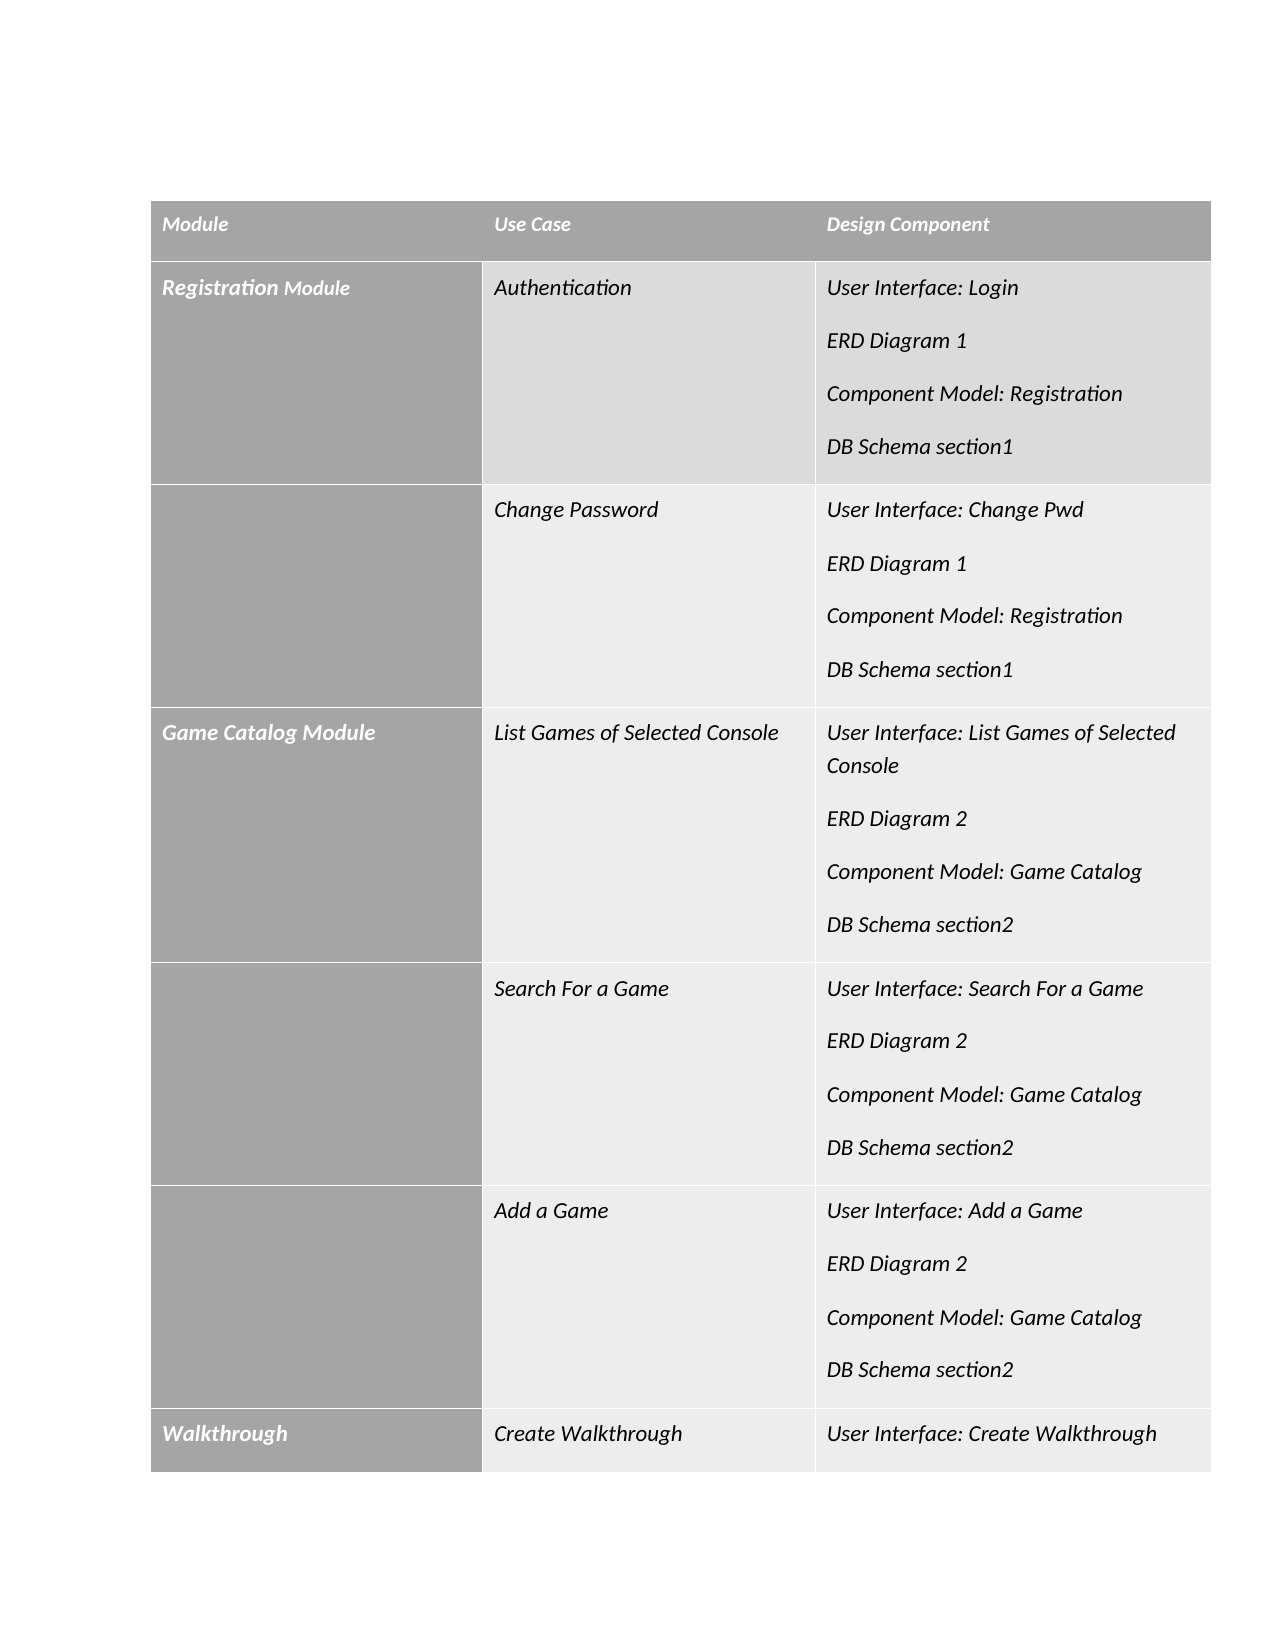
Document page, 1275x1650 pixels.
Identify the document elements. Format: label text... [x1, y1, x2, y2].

table_cell User Interface: Login ERD Diagram 1 Component Model: Registration DB Schema section1 [816, 262, 1211, 484]
table_cell User Interface: List Games of Selected Console ERD Diagram 2 Component Model: Game Catalog DB Schema section2 [816, 708, 1211, 962]
table_header Use Case [483, 201, 815, 261]
table_cell User Interface: Change Pwd ERD Diagram 1 Component Model: Registration DB Schema section1 [816, 485, 1211, 707]
table_cell Search For a Game [483, 963, 815, 1185]
table_cell Game Catalog Module [151, 708, 482, 962]
table_cell Change Password [483, 485, 815, 707]
table_cell User Interface: Add a Game ERD Diagram 2 Component Model: Game Catalog DB Schema section2 [816, 1186, 1211, 1408]
table_cell [151, 485, 482, 707]
table_cell Walkthrough [151, 1409, 482, 1472]
table_header Module [151, 201, 483, 261]
table_cell Authentication [483, 262, 815, 484]
table_cell User Interface: Search For a Game ERD Diagram 2 Component Model: Game Catalog DB Schema section2 [816, 963, 1211, 1185]
table_header Design Component [815, 201, 1211, 261]
table_cell [151, 1186, 482, 1408]
table_cell Create Walkthrough [483, 1409, 815, 1472]
table_cell Registration Module [151, 262, 482, 484]
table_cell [816, 1409, 1211, 1472]
table_cell Add a Game [483, 1186, 815, 1408]
table_cell [151, 963, 482, 1185]
table_cell List Games of Selected Console [483, 708, 815, 962]
